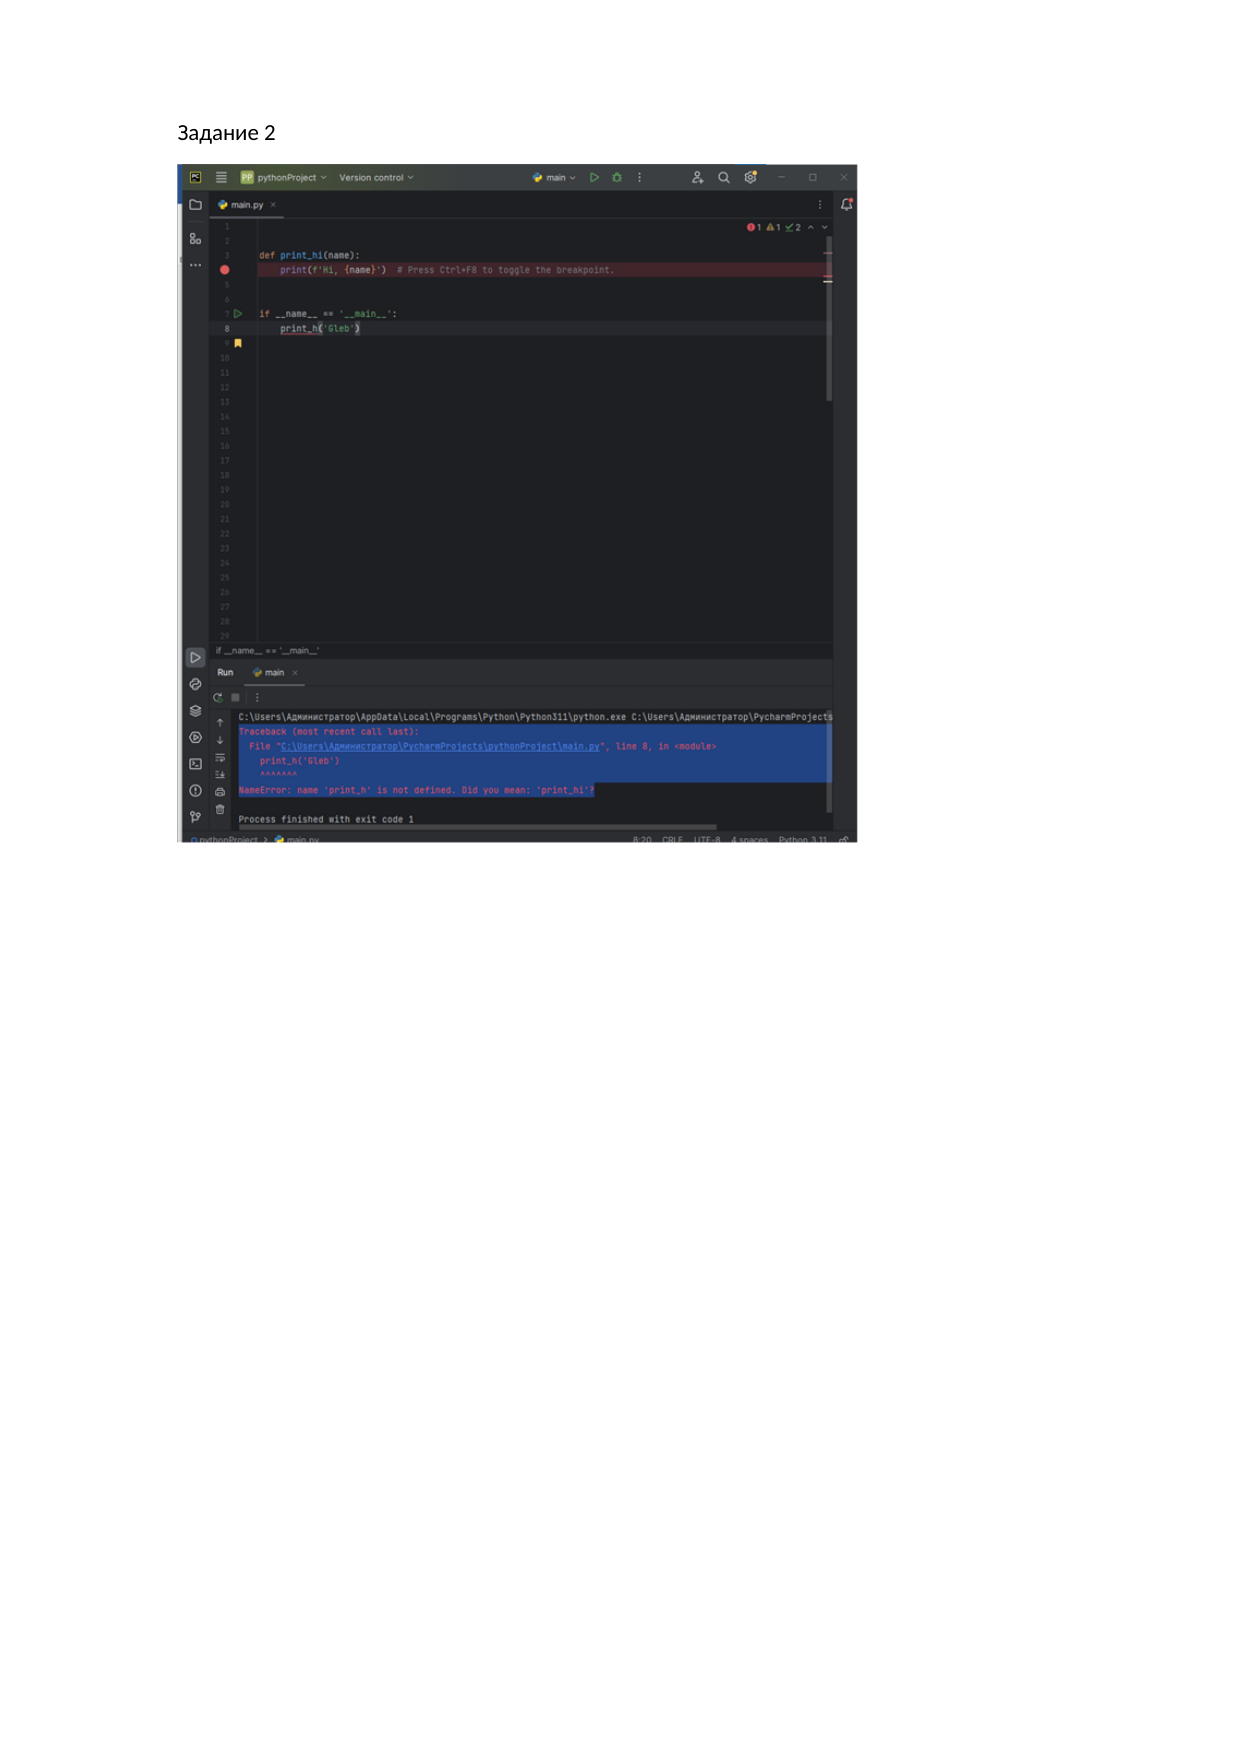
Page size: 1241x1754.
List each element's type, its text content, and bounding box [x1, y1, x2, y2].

text Задание 2 [177, 118, 1152, 146]
picture [177, 164, 1241, 872]
